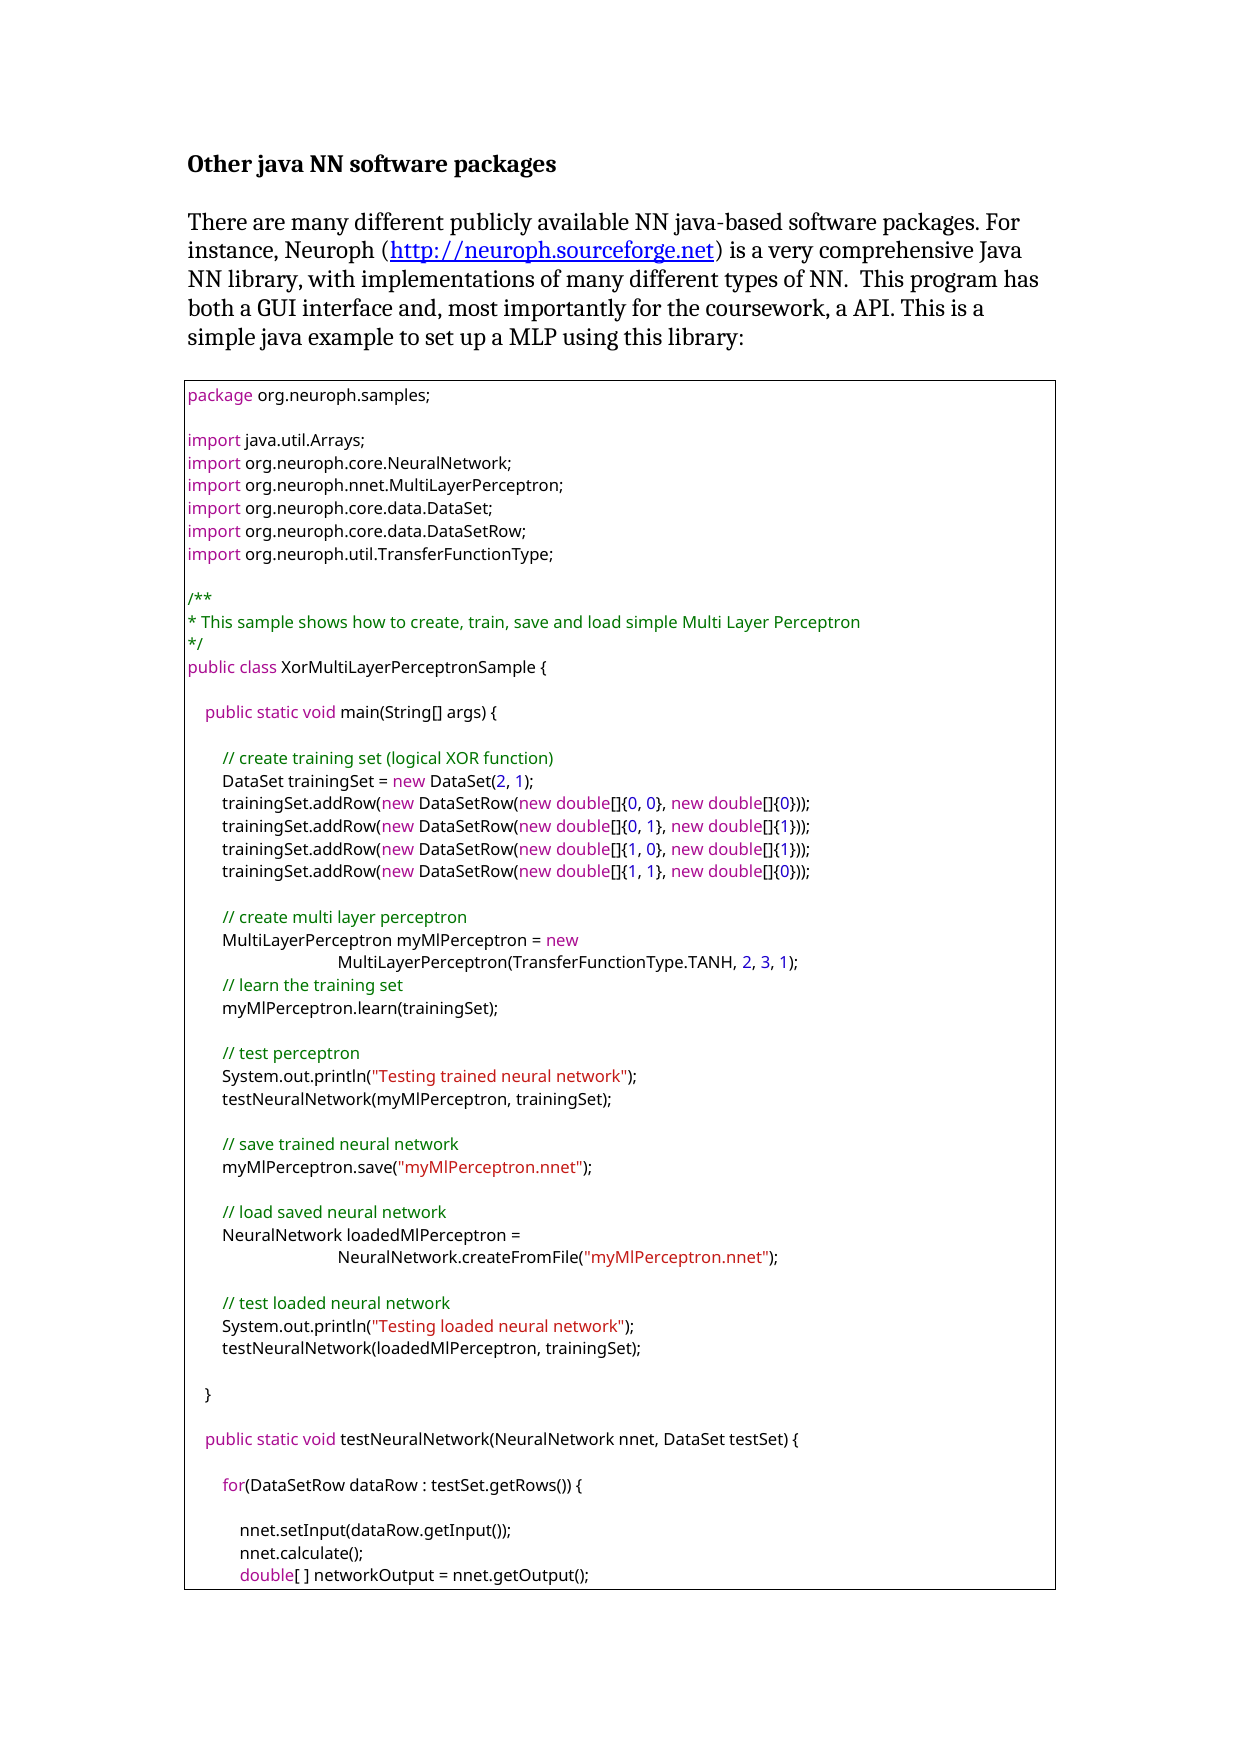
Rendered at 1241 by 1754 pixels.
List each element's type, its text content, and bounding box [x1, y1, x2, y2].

text NeuralNetwork.createFromFile("myMlPerceptron.nnet"); [187, 1246, 1053, 1269]
text // create multi layer perceptron [187, 905, 1053, 928]
text trainingSet.addRow(new DataSetRow(new double[]{0, 1}, new double[]{1})); [187, 814, 1053, 837]
text * This sample shows how to create, train, save and load simple Multi Layer Perceptron [187, 610, 1053, 633]
text // test loaded neural network [187, 1291, 1053, 1314]
text trainingSet.addRow(new DataSetRow(new double[]{1, 1}, new double[]{0})); [187, 860, 1053, 883]
text // load saved neural network [187, 1201, 1053, 1223]
text myMlPerceptron.learn(trainingSet); [187, 996, 1053, 1019]
text nnet.calculate(); [187, 1541, 1053, 1561]
text trainingSet.addRow(new DataSetRow(new double[]{1, 0}, new double[]{1})); [187, 837, 1053, 860]
text // test perceptron [187, 1042, 1053, 1064]
text // create training set (logical XOR function) [187, 746, 1053, 769]
text import org.neuroph.core.data.DataSet; [187, 497, 1053, 519]
text import org.neuroph.core.NeuralNetwork; [187, 451, 1053, 474]
text System.out.println("Testing trained neural network"); [187, 1064, 1053, 1087]
text double[ ] networkOutput = nnet.getOutput(); [185, 1561, 1055, 1589]
text DataSet trainingSet = new DataSet(2, 1); [187, 769, 1053, 792]
text /** [187, 587, 1053, 610]
text myMlPerceptron.save("myMlPerceptron.nnet"); [187, 1155, 1053, 1178]
text import org.neuroph.util.TransferFunctionType; [187, 542, 1053, 565]
text public class XorMultiLayerPerceptronSample { [187, 656, 1053, 678]
text trainingSet.addRow(new DataSetRow(new double[]{0, 0}, new double[]{0})); [187, 792, 1053, 814]
text MultiLayerPerceptron(TransferFunctionType.TANH, 2, 3, 1); [187, 951, 1053, 973]
text MultiLayerPerceptron myMlPerceptron = new [187, 928, 1053, 951]
text // learn the training set [187, 973, 1053, 996]
text Other java NN software packages [187, 150, 1053, 179]
text import java.util.Arrays; [187, 428, 1053, 451]
text public static void testNeuralNetwork(NeuralNetwork nnet, DataSet testSet) { [187, 1428, 1053, 1450]
text // save trained neural network [187, 1132, 1053, 1155]
text nnet.setInput(dataRow.getInput()); [187, 1518, 1053, 1541]
text testNeuralNetwork(loadedMlPerceptron, trainingSet); [187, 1337, 1053, 1359]
text import org.neuroph.nnet.MultiLayerPerceptron; [187, 474, 1053, 497]
text import org.neuroph.core.data.DataSetRow; [187, 519, 1053, 542]
text public static void main(String[] args) { [187, 701, 1053, 724]
text There are many different publicly available NN java-based software packages. For instance, Neuroph (http://neuroph.sourceforge.net) is a very comprehensive Java NN library, with implementations of many different types of NN. This program has both a GUI interface and, most importantly for the coursework, a API. This is a simple java example to set up a MLP using this library: [187, 207, 1053, 351]
text testNeuralNetwork(myMlPerceptron, trainingSet); [187, 1087, 1053, 1110]
text package org.neuroph.samples; [185, 381, 1055, 406]
text NeuralNetwork loadedMlPerceptron = [187, 1223, 1053, 1246]
text */ [187, 633, 1053, 656]
text } [187, 1382, 1053, 1405]
text for(DataSetRow dataRow : testSet.getRows()) { [187, 1473, 1053, 1496]
text System.out.println("Testing loaded neural network"); [187, 1314, 1053, 1337]
